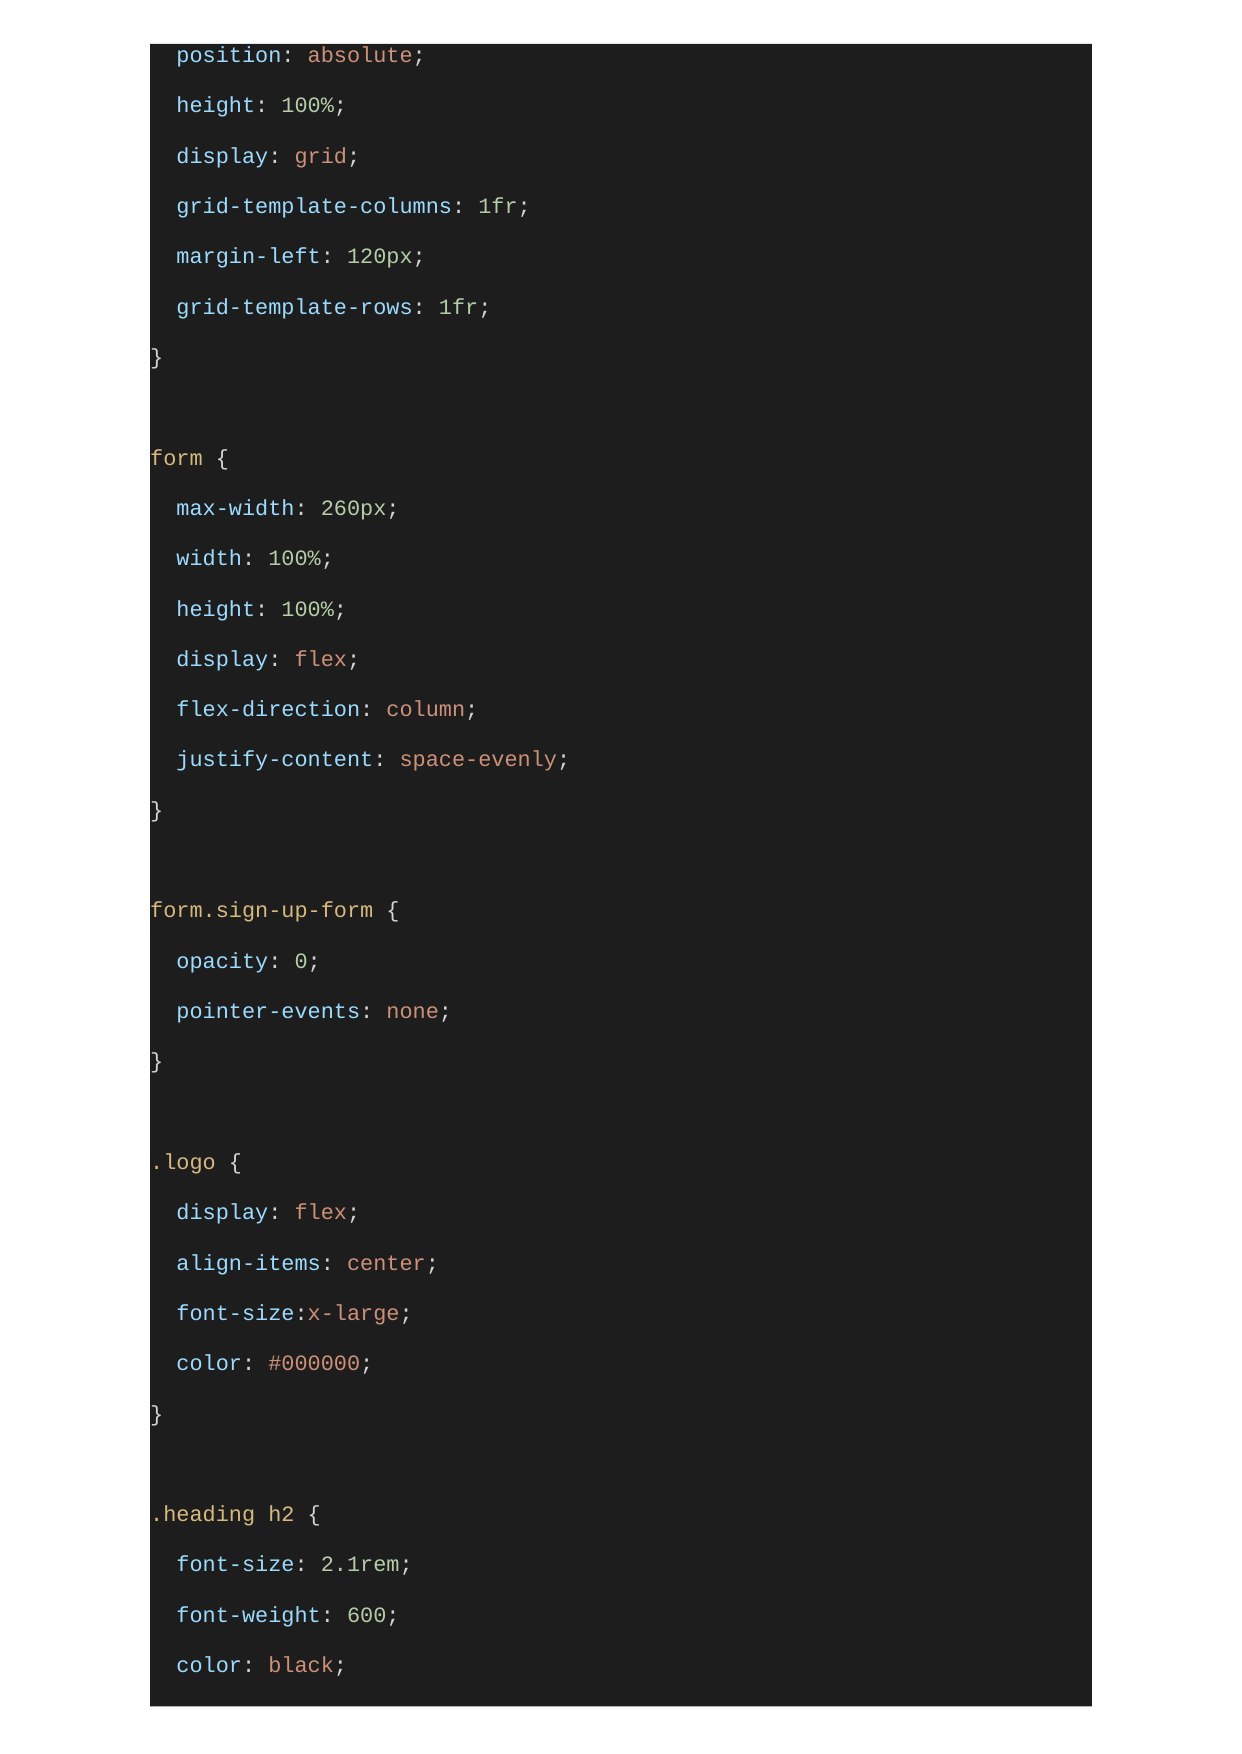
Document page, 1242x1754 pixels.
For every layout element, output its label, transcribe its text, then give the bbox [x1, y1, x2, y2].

text display: flex; [176, 1201, 1104, 1226]
text } [150, 799, 1104, 824]
text grid-template-columns: 1fr; margin-left: 120px; [176, 195, 531, 270]
text .heading h2 { [150, 1503, 1104, 1528]
text form { [150, 447, 1104, 472]
text form.sign-up-form { opacity: 0; [150, 899, 401, 974]
text } [150, 1050, 1104, 1075]
text .logo { [150, 1151, 1104, 1176]
text align-items: center; font-size:x-large; color: #000000; [176, 1252, 439, 1377]
text font-size: 2.1rem; font-weight: 600; color: black; [176, 1553, 413, 1679]
text } [150, 346, 1104, 371]
text } [150, 1403, 1104, 1427]
text height: 100%; display: flex; [176, 598, 361, 673]
text grid-template-rows: 1fr; [176, 296, 1104, 321]
text position: absolute; height: 100%; display: grid; [176, 44, 428, 170]
text pointer-events: none; [176, 1000, 1104, 1025]
text max-width: 260px; width: 100%; [176, 497, 402, 572]
text flex-direction: column; justify-content: space-evenly; [176, 698, 570, 773]
